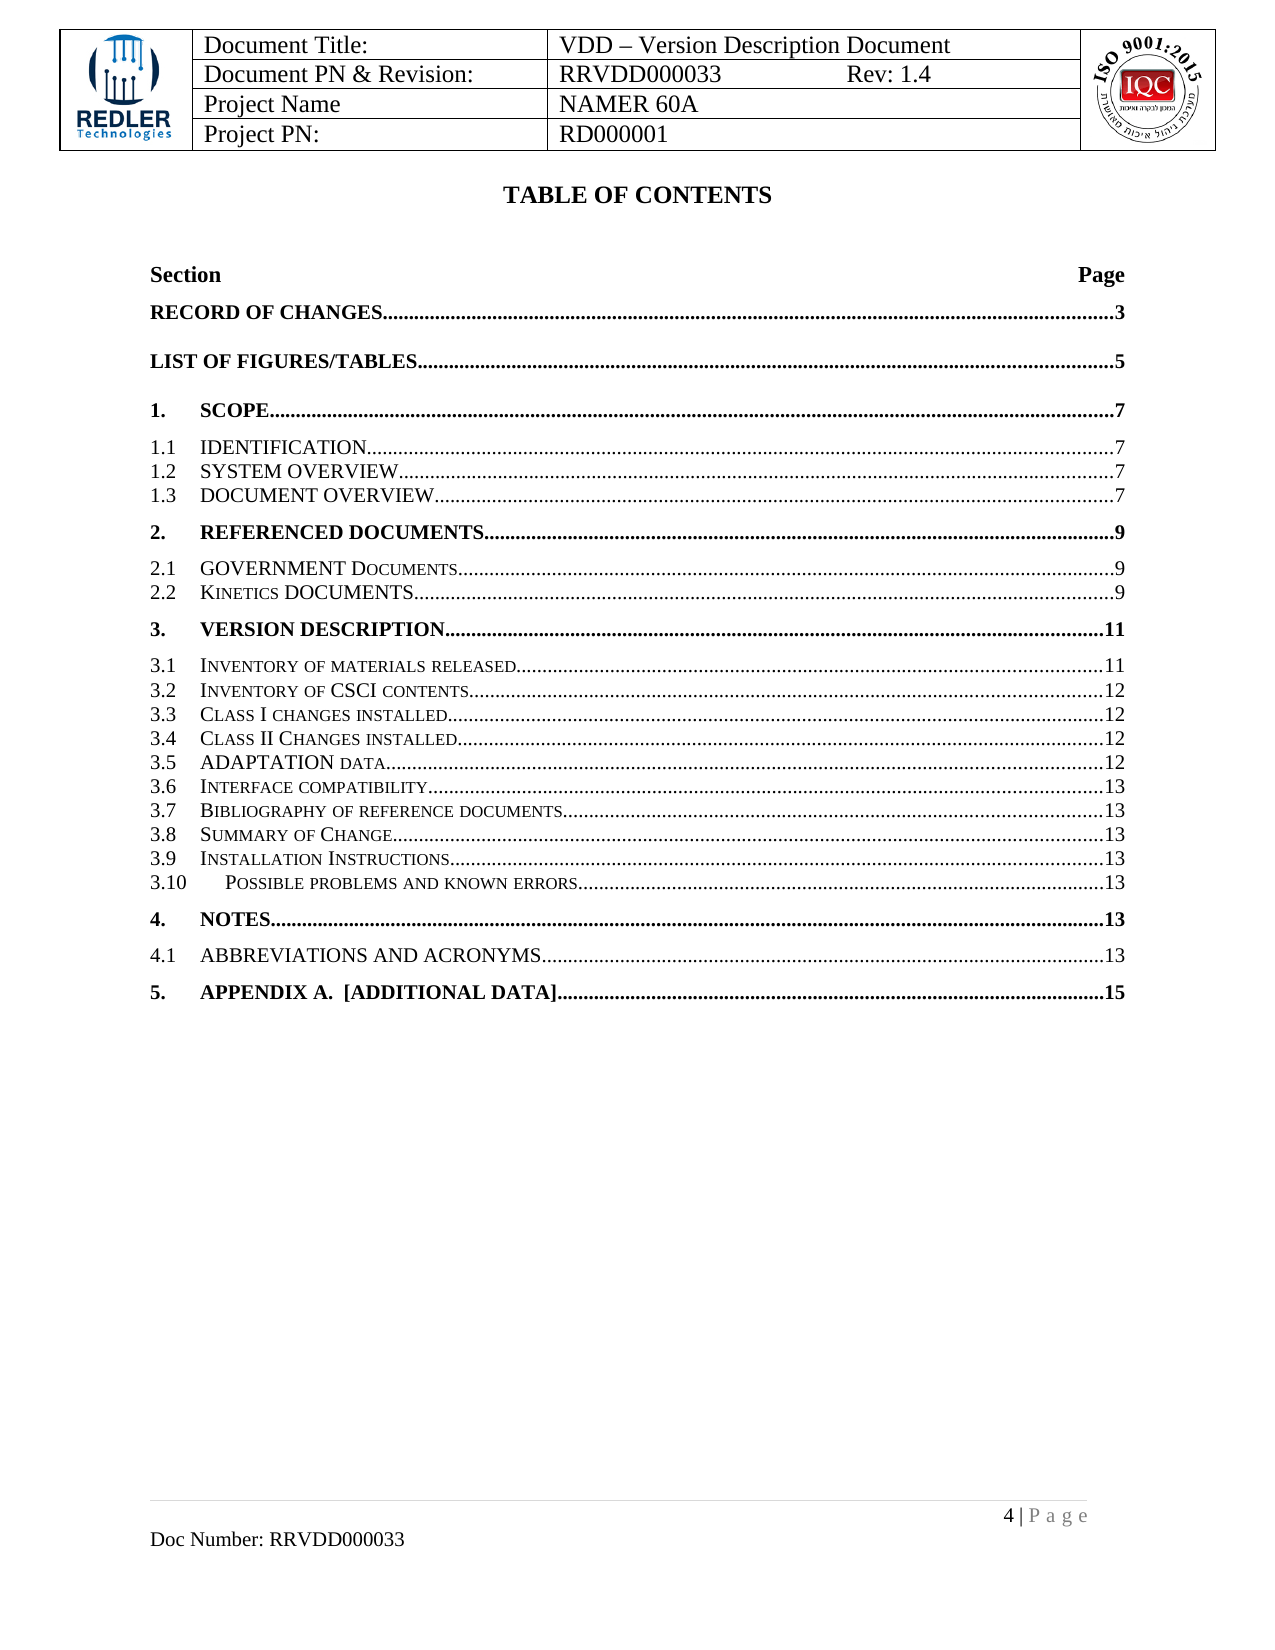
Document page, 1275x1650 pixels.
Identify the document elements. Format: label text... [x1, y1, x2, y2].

text 3.4 Class II Changes installed 12 [150, 726, 1125, 750]
text 3.2 Inventory of CSCI contents 12 [150, 677, 1125, 702]
text 4.1 ABBREVIATIONS AND ACRONYMS 13 [150, 943, 1125, 967]
picture [68, 31, 181, 145]
text 1.2 SYSTEM OVERVIEW 7 [150, 459, 1125, 483]
subtitle Section Page [150, 261, 1125, 288]
text 3.1 Inventory of materials released 11 [150, 653, 1125, 677]
text 3.10 Possible problems and known errors 13 [150, 870, 1125, 894]
text 4. notes 13 [150, 907, 1125, 931]
text 3.7 Bibliography of reference documents 13 [150, 798, 1125, 822]
text 1. SCOPE 7 [150, 398, 1125, 422]
text 2.2 Kinetics DOCUMENTS 9 [150, 580, 1125, 604]
text 3.8 Summary of Change 13 [150, 822, 1125, 846]
text List of figures/TABLES 5 [150, 349, 1125, 373]
text 2.1 GOVERNMENT Documents 9 [150, 556, 1125, 580]
text 5. APPENDIX A. [ADDITIONAL DATA] 15 [150, 980, 1125, 1004]
text 2. REFERENCED DOCUMENTS 9 [150, 520, 1125, 544]
text RECORD OF CHANGES 3 [150, 300, 1125, 324]
text 3.9 Installation Instructions 13 [150, 846, 1125, 870]
picture [1088, 35, 1208, 145]
title TABLE OF CONTENTS [150, 180, 1125, 209]
text 3. Version description 11 [150, 617, 1125, 641]
text 1.1 IDENTIFICATION 7 [150, 435, 1125, 459]
text 3.5 ADAPTATION data 12 [150, 750, 1125, 774]
text 3.3 Class I changes installed 12 [150, 702, 1125, 726]
text 1.3 DOCUMENT OVERVIEW 7 [150, 483, 1125, 507]
text 3.6 Interface compatibility 13 [150, 774, 1125, 798]
